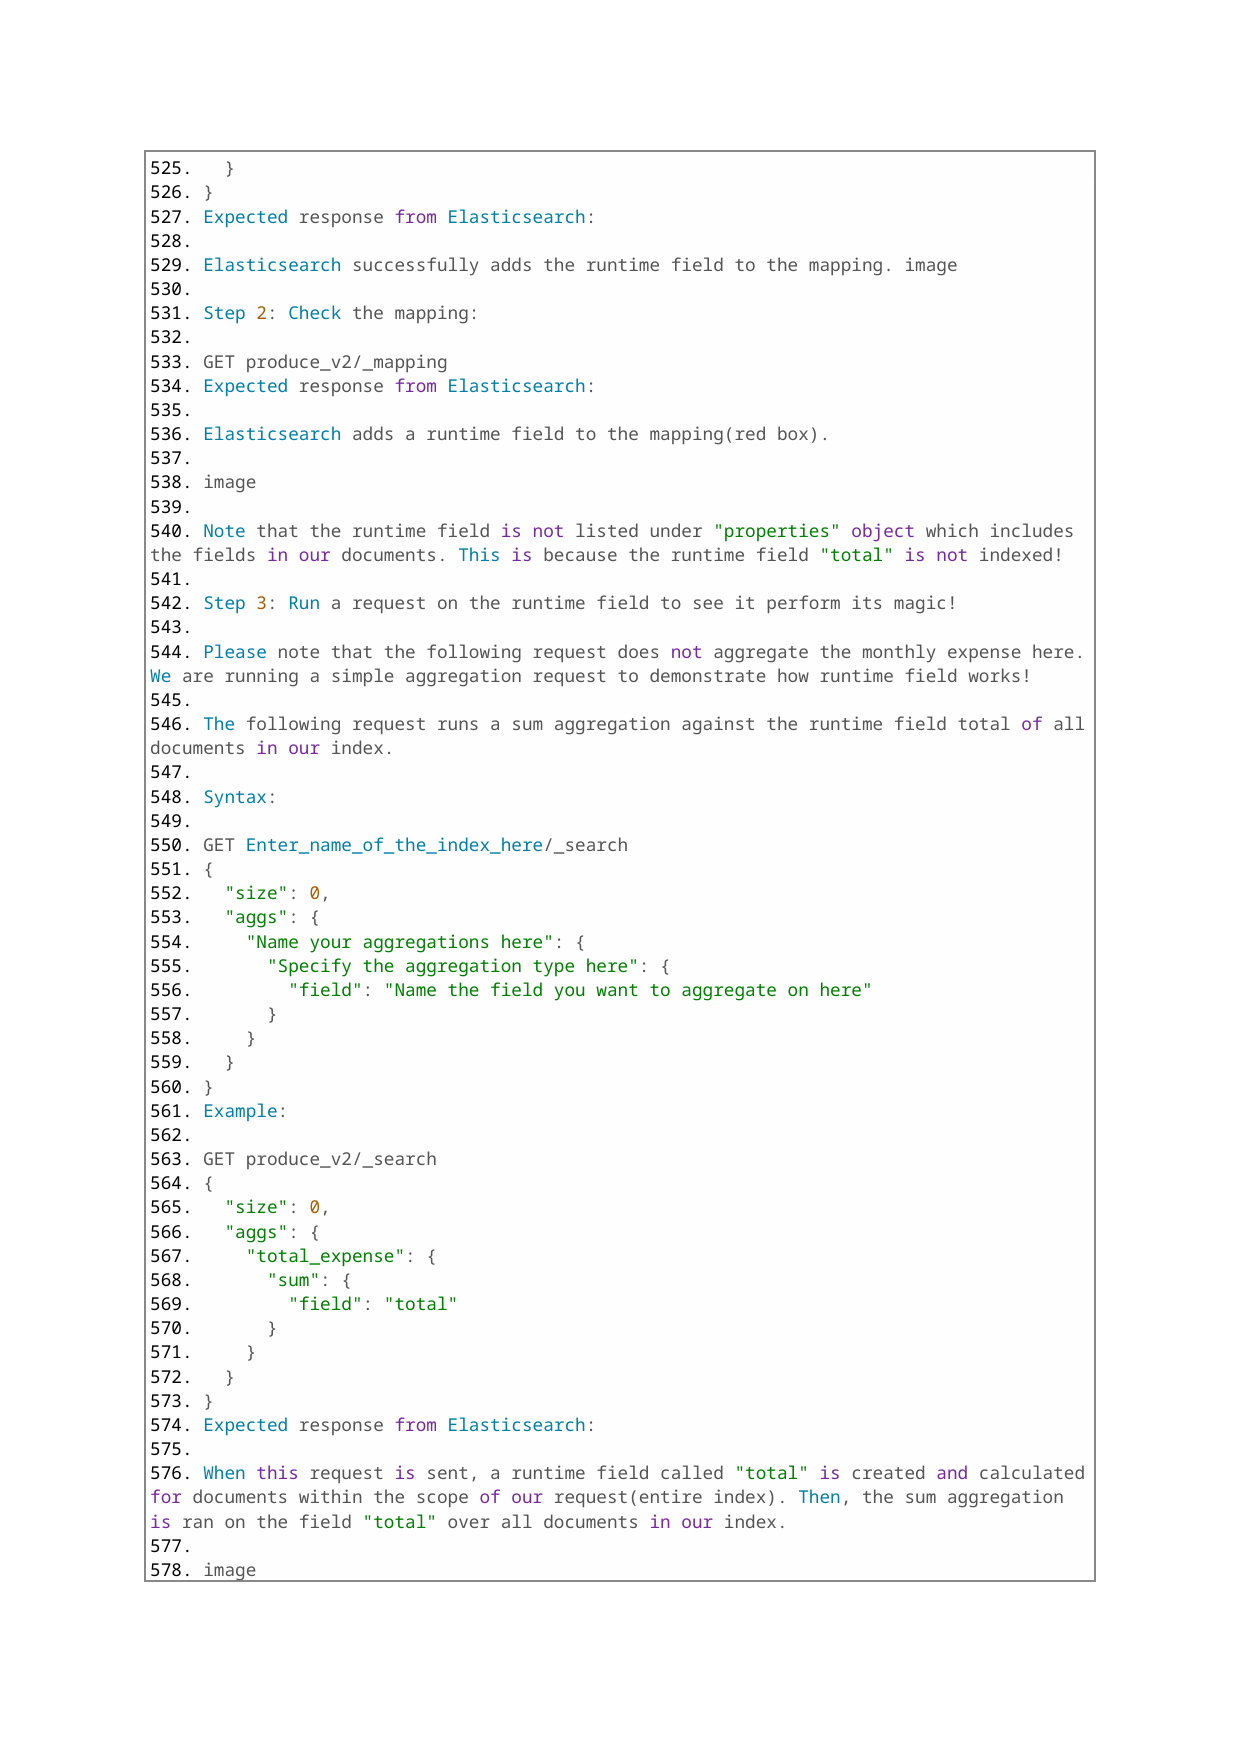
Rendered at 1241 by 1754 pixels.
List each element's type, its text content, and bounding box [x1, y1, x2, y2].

text 574. Expected response from Elasticsearch: [150, 1412, 1090, 1437]
text 532. [150, 325, 1090, 349]
text 559. } [150, 1050, 1090, 1074]
text 552. "size": 0, [150, 881, 1090, 905]
text 556. "field": "Name the field you want to aggregate on here" [150, 977, 1090, 1002]
text 561. Example: [150, 1098, 1090, 1122]
text 558. } [150, 1026, 1090, 1050]
text 547. [150, 760, 1090, 784]
text 555. "Specify the aggregation type here": { [150, 953, 1090, 977]
text 546. The following request runs a sum aggregation against the runtime field total of all documents in our index. [150, 712, 1090, 760]
text 563. GET produce_v2/_search [150, 1147, 1090, 1171]
text 542. Step 3: Run a request on the runtime field to see it perform its magic! [150, 591, 1090, 615]
text 576. When this request is sent, a runtime field called "total" is created and calculated for documents within the scope of our request(entire index). Then, the sum aggregation is ran on the field "total" over all documents in our index. [150, 1461, 1090, 1533]
text 566. "aggs": { [150, 1219, 1090, 1243]
text 573. } [150, 1388, 1090, 1412]
text 557. } [150, 1002, 1090, 1026]
text 527. Expected response from Elasticsearch: [150, 204, 1090, 228]
text 551. { [150, 857, 1090, 881]
text 541. [150, 567, 1090, 591]
text 549. [150, 808, 1090, 832]
text 534. Expected response from Elasticsearch: [150, 373, 1090, 397]
text 544. Please note that the following request does not aggregate the monthly expense here. We are running a simple aggregation request to demonstrate how runtime field works! [150, 639, 1090, 687]
text 538. image [150, 470, 1090, 494]
text 568. "sum": { [150, 1267, 1090, 1292]
text 533. GET produce_v2/_mapping [150, 349, 1090, 373]
text 528. [150, 228, 1090, 252]
text 548. Syntax: [150, 784, 1090, 808]
text 526. } [150, 180, 1090, 204]
text 536. Elasticsearch adds a runtime field to the mapping(red box). [150, 422, 1090, 446]
text 545. [150, 687, 1090, 712]
text 577. [150, 1533, 1090, 1557]
text 550. GET Enter_name_of_the_index_here/_search [150, 832, 1090, 857]
text 530. [150, 277, 1090, 301]
text 531. Step 2: Check the mapping: [150, 301, 1090, 325]
text 560. } [150, 1074, 1090, 1098]
text 539. [150, 494, 1090, 518]
text 575. [150, 1437, 1090, 1461]
text 535. [150, 397, 1090, 422]
text 540. Note that the runtime field is not listed under "properties" object which includes the fields in our documents. This is because the runtime field "total" is not indexed! [150, 518, 1090, 567]
text 537. [150, 446, 1090, 470]
text 562. [150, 1122, 1090, 1147]
text 571. } [150, 1340, 1090, 1364]
text 567. "total_expense": { [150, 1243, 1090, 1267]
text 570. } [150, 1316, 1090, 1340]
text 565. "size": 0, [150, 1195, 1090, 1219]
text 569. "field": "total" [150, 1292, 1090, 1316]
text 553. "aggs": { [150, 905, 1090, 929]
text 564. { [150, 1171, 1090, 1195]
text 554. "Name your aggregations here": { [150, 929, 1090, 953]
text 543. [150, 615, 1090, 639]
text 529. Elasticsearch successfully adds the runtime field to the mapping. image [150, 252, 1090, 277]
text 572. } [150, 1364, 1090, 1388]
text 578. image [150, 1557, 1090, 1580]
text 525. } [146, 152, 1094, 180]
